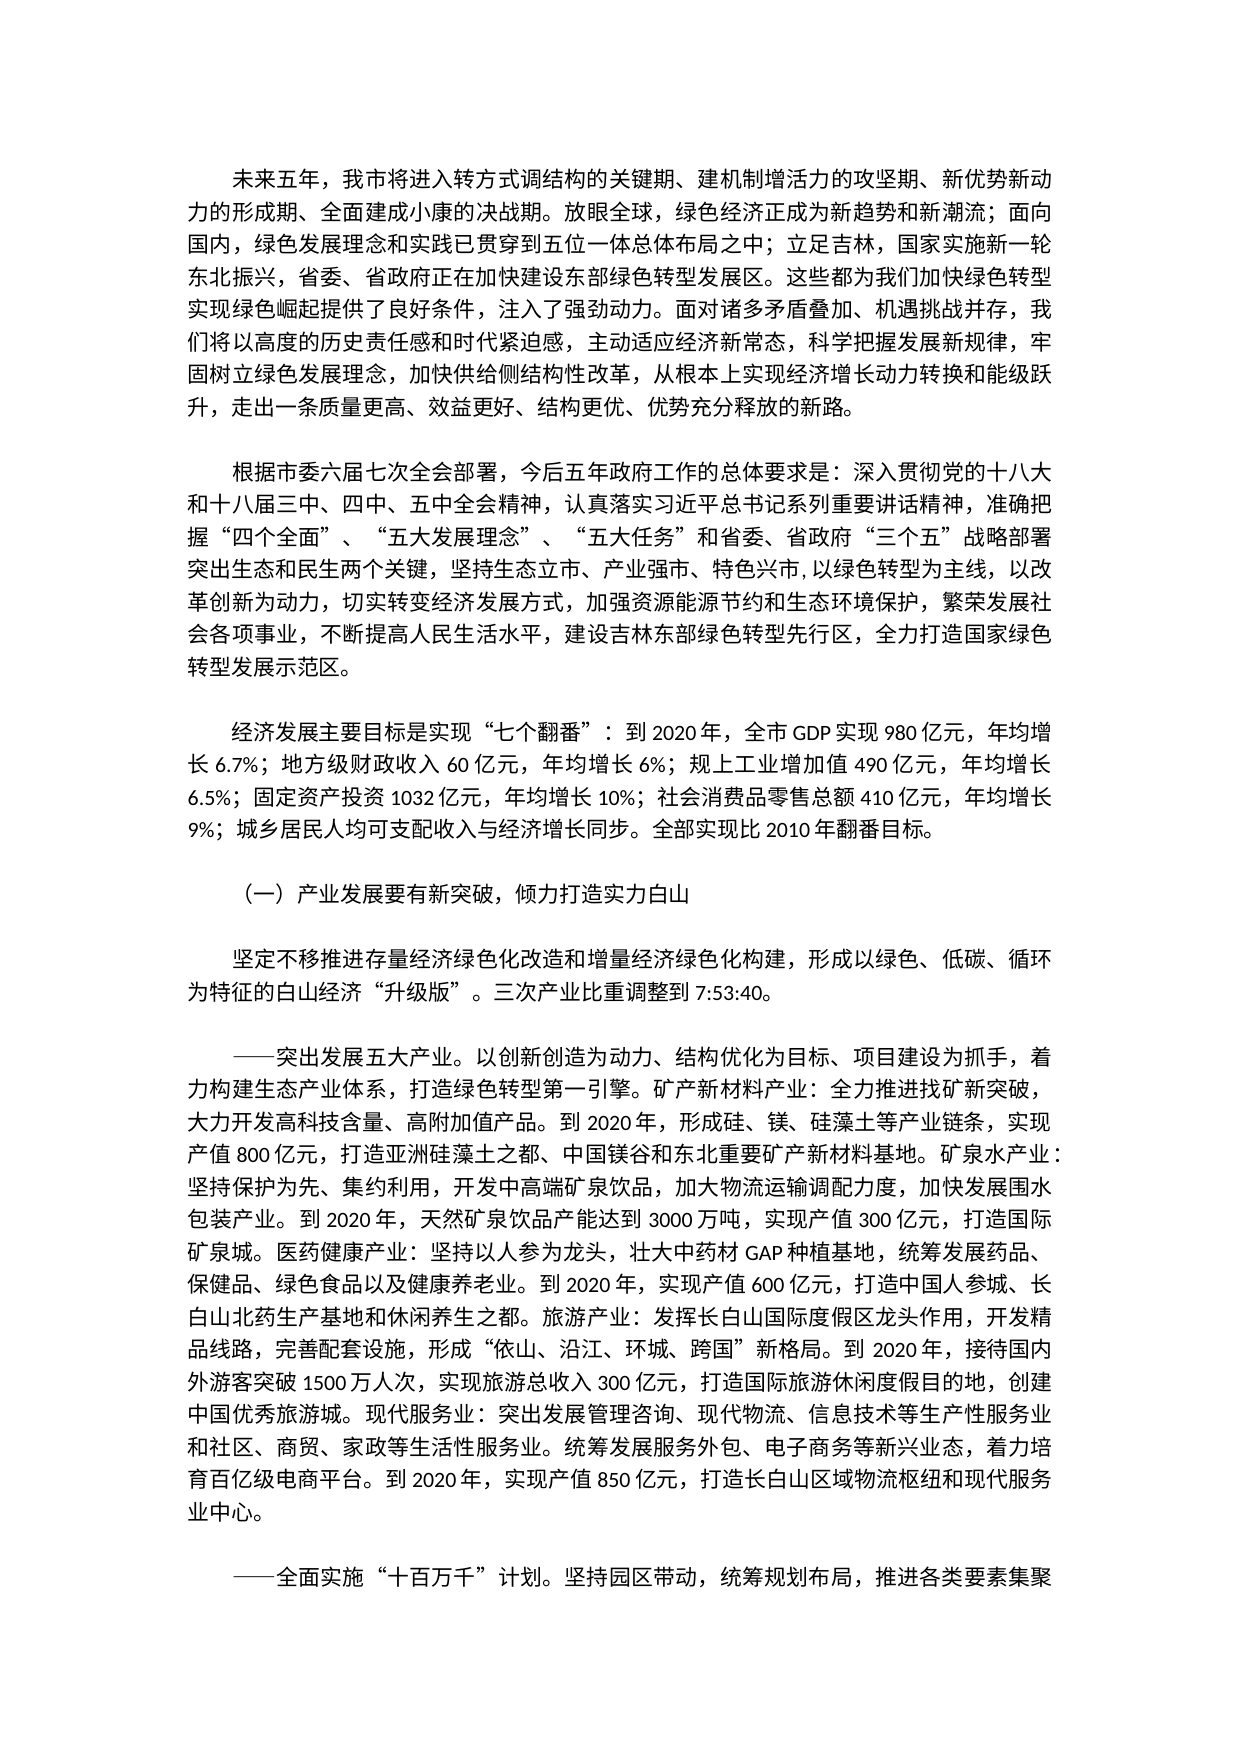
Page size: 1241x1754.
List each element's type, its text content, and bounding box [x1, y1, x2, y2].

text （一）产业发展要有新突破，倾力打造实力白山 [187, 877, 1053, 909]
text 经济发展主要目标是实现“七个翻番”：到2020年，全市GDP实现980亿元，年均增长6.7%；地方级财政收入60亿元，年均增长6%；规上工业增加值490亿元，年均增长6.5%；固定资产投资1032亿元，年均增长10%；社会消费品零售总额410亿元，年均增长9%；城乡居民人均可支配收入与经济增长同步。全部实现比2010年翻番目标。 [187, 714, 1053, 844]
text 根据市委六届七次全会部署，今后五年政府工作的总体要求是：深入贯彻党的十八大和十八届三中、四中、五中全会精神，认真落实习近平总书记系列重要讲话精神，准确把握“四个全面”、“五大发展理念”、“五大任务”和省委、省政府“三个五”战略部署，突出生态和民生两个关键，坚持生态立市、产业强市、特色兴市, 以绿色转型为主线，以改革创新为动力，切实转变经济发展方式，加强资源能源节约和生态环境保护，繁荣发展社会各项事业，不断提高人民生活水平，建设吉林东部绿色转型先行区，全力打造国家绿色转型发展示范区。 [187, 454, 1053, 682]
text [187, 1559, 1053, 1592]
text 未来五年，我市将进入转方式调结构的关键期、建机制增活力的攻坚期、新优势新动力的形成期、全面建成小康的决战期。放眼全球，绿色经济正成为新趋势和新潮流；面向国内，绿色发展理念和实践已贯穿到五位一体总体布局之中；立足吉林，国家实施新一轮东北振兴，省委、省政府正在加快建设东部绿色转型发展区。这些都为我们加快绿色转型、实现绿色崛起提供了良好条件，注入了强劲动力。面对诸多矛盾叠加、机遇挑战并存，我们将以高度的历史责任感和时代紧迫感，主动适应经济新常态，科学把握发展新规律，牢固树立绿色发展理念，加快供给侧结构性改革，从根本上实现经济增长动力转换和能级跃升，走出一条质量更高、效益更好、结构更优、优势充分释放的新路。 [187, 162, 1053, 422]
text ——突出发展五大产业。以创新创造为动力、结构优化为目标、项目建设为抓手，着力构建生态产业体系，打造绿色转型第一引擎。矿产新材料产业：全力推进找矿新突破，大力开发高科技含量、高附加值产品。到2020年，形成硅、镁、硅藻土等产业链条，实现产值800亿元，打造亚洲硅藻土之都、中国镁谷和东北重要矿产新材料基地。矿泉水产业：坚持保护为先、集约利用，开发中高端矿泉饮品，加大物流运输调配力度，加快发展围水包装产业。到2020年，天然矿泉饮品产能达到3000万吨，实现产值300亿元，打造国际矿泉城。医药健康产业：坚持以人参为龙头，壮大中药材GAP种植基地，统筹发展药品、保健品、绿色食品以及健康养老业。到2020年，实现产值600亿元，打造中国人参城、长白山北药生产基地和休闲养生之都。旅游产业：发挥长白山国际度假区龙头作用，开发精品线路，完善配套设施，形成“依山、沿江、环城、跨国”新格局。到2020年，接待国内外游客突破1500万人次，实现旅游总收入300亿元，打造国际旅游休闲度假目的地，创建中国优秀旅游城。现代服务业：突出发展管理咨询、现代物流、信息技术等生产性服务业和社区、商贸、家政等生活性服务业。统筹发展服务外包、电子商务等新兴业态，着力培育百亿级电商平台。到2020年，实现产值850亿元，打造长白山区域物流枢纽和现代服务业中心。 [187, 1039, 1053, 1527]
text 坚定不移推进存量经济绿色化改造和增量经济绿色化构建，形成以绿色、低碳、循环为特征的白山经济“升级版”。三次产业比重调整到7:53:40。 [187, 942, 1053, 1007]
